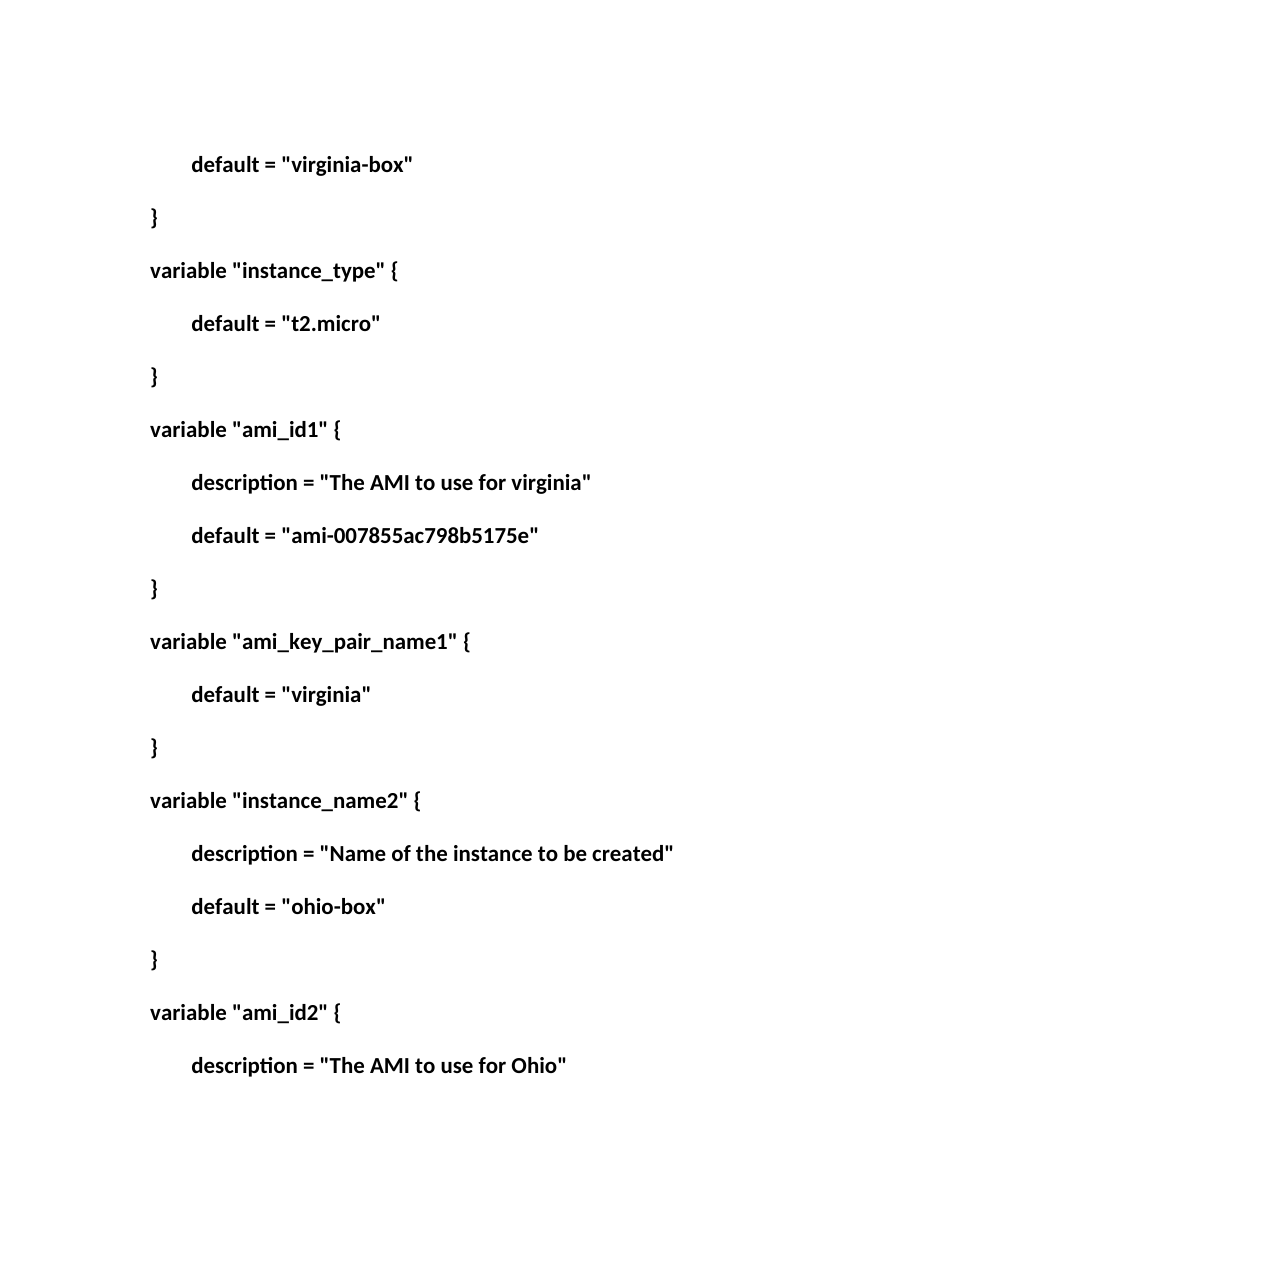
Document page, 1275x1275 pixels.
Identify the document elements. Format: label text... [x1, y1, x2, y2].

text } [150, 574, 1125, 602]
text default = "ami-007855ac798b5175e" [150, 521, 1125, 549]
text description = "Name of the instance to be created" [150, 839, 1125, 867]
text variable "instance_type" { [150, 256, 1125, 284]
text description = "The AMI to use for virginia" [150, 468, 1125, 496]
text variable "ami_id1" { [150, 415, 1125, 443]
text default = "t2.micro" [150, 309, 1125, 337]
text default = "virginia-box" [150, 150, 1125, 178]
text default = "virginia" [150, 680, 1125, 708]
text } [150, 945, 1125, 973]
text } [150, 733, 1125, 761]
text } [150, 203, 1125, 231]
text description = "The AMI to use for Ohio" [150, 1051, 1125, 1079]
text variable "ami_id2" { [150, 998, 1125, 1026]
text default = "ohio-box" [150, 892, 1125, 920]
text variable "ami_key_pair_name1" { [150, 627, 1125, 655]
text variable "instance_name2" { [150, 786, 1125, 814]
text } [150, 362, 1125, 390]
